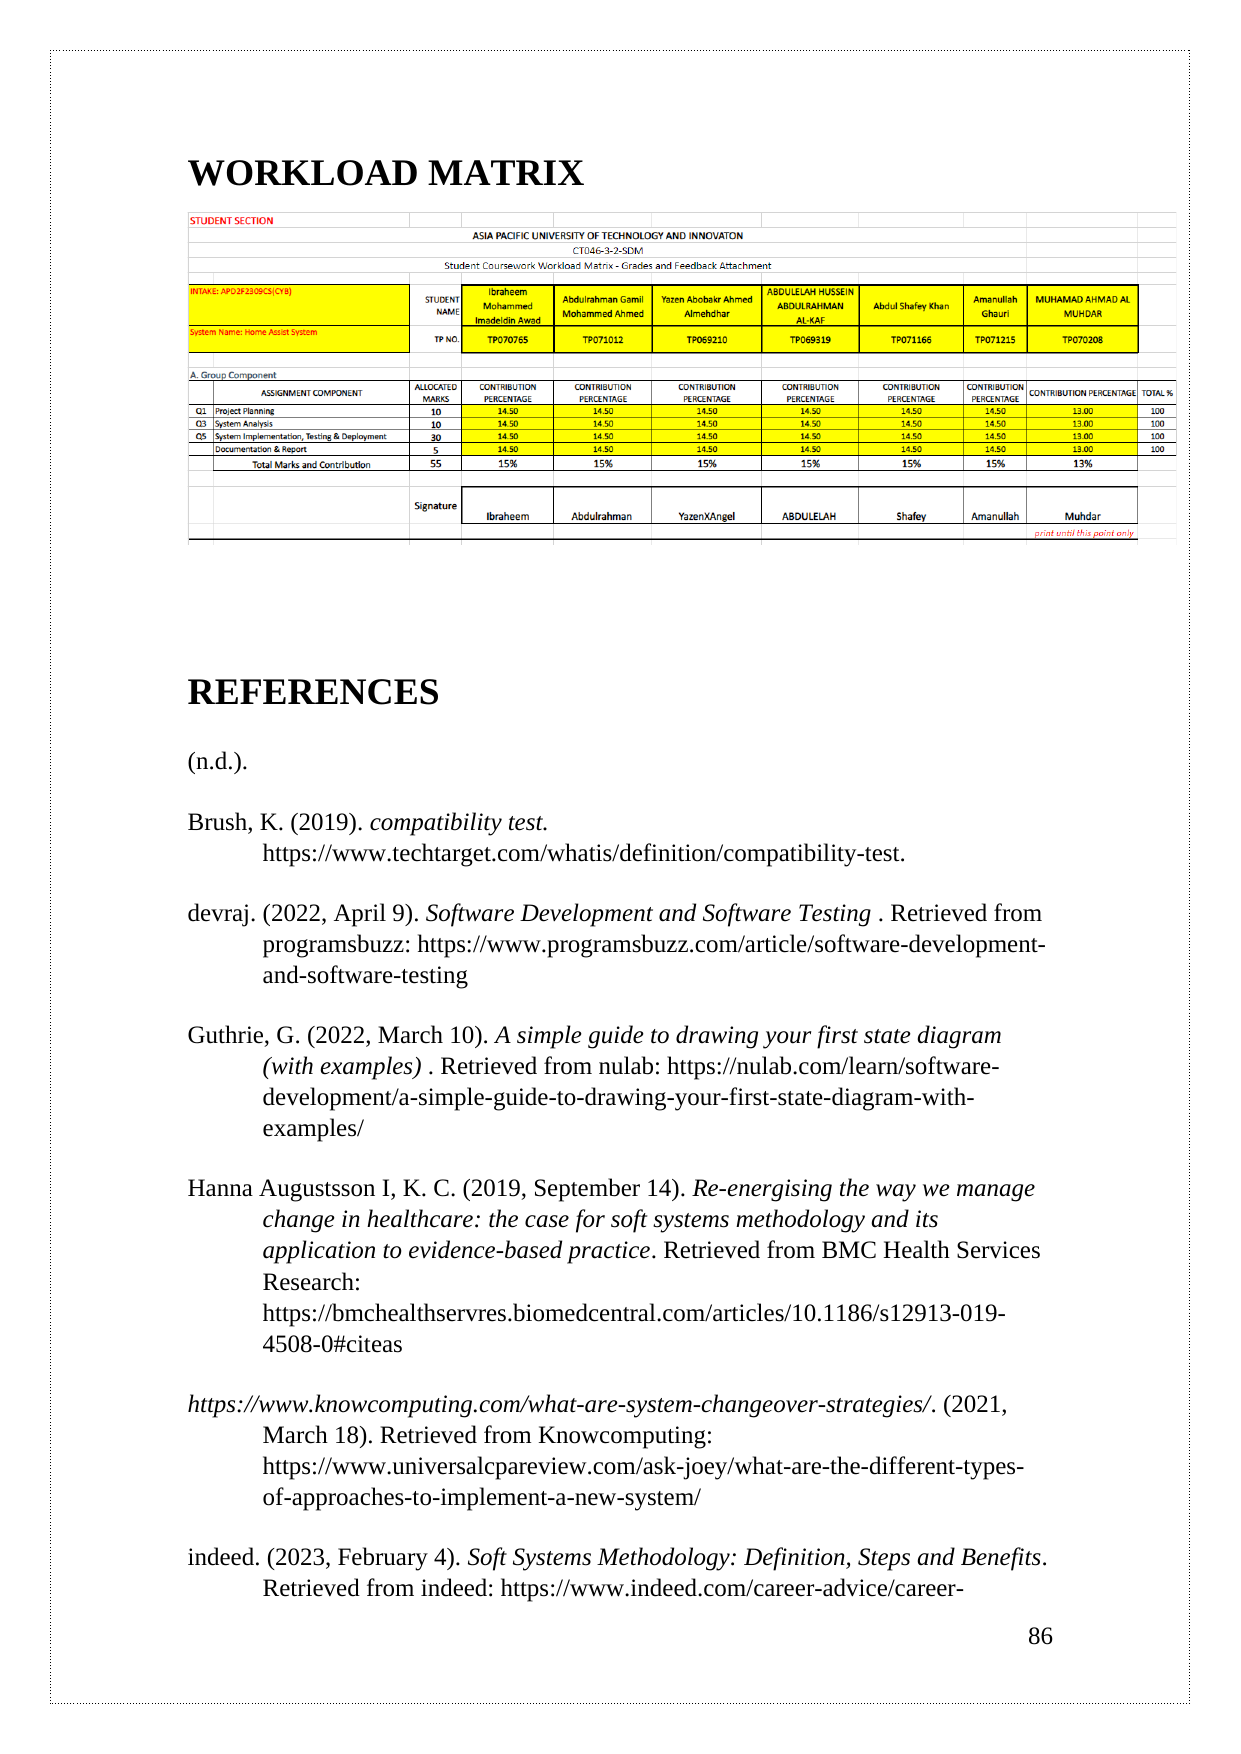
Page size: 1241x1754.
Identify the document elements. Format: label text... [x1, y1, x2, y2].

picture [187, 212, 1177, 545]
subtitle WORKLOAD MATRIX [187, 150, 1053, 193]
